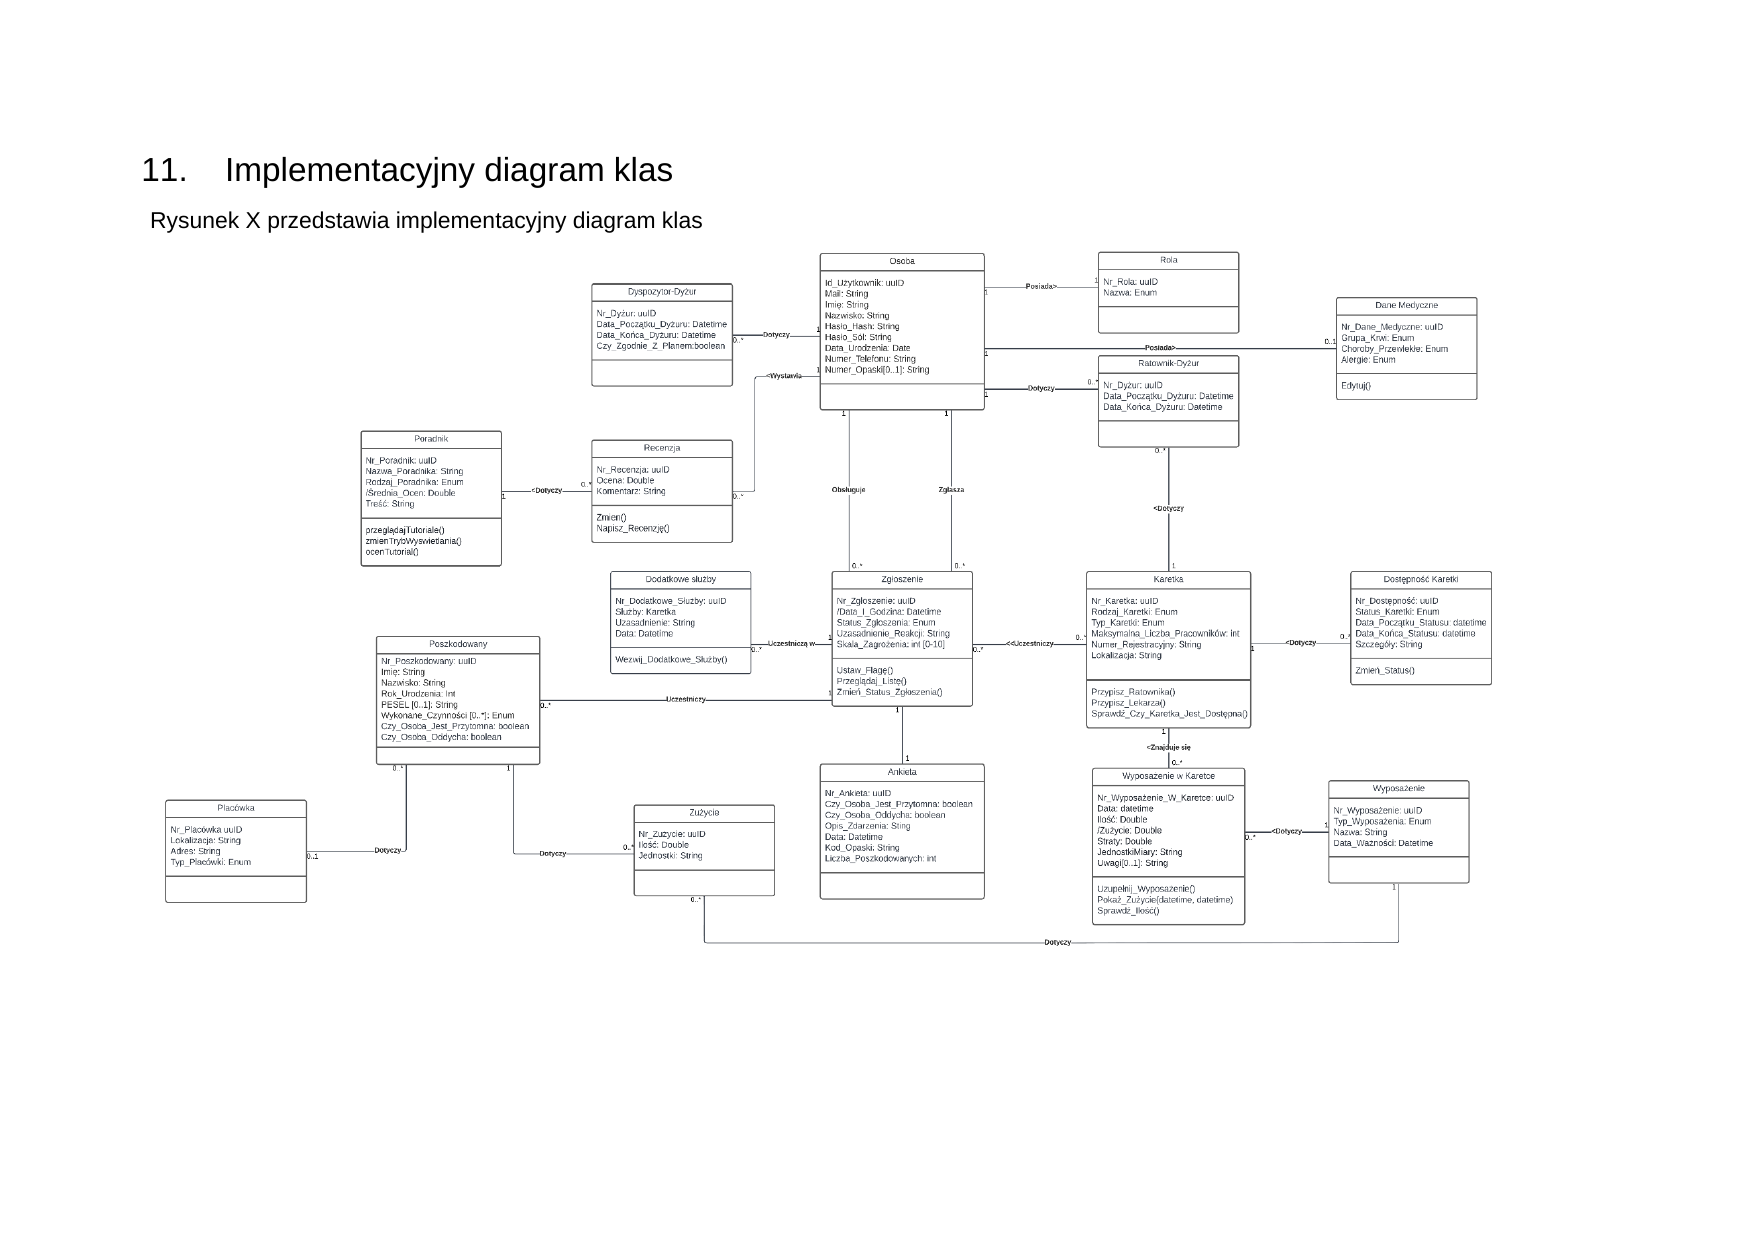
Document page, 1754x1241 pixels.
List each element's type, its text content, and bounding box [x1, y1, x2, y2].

picture [150, 236, 1507, 1057]
subtitle Implementacyjny diagram klas [187, 150, 1604, 188]
text Rysunek X przedstawia implementacyjny diagram klas [150, 207, 1604, 233]
